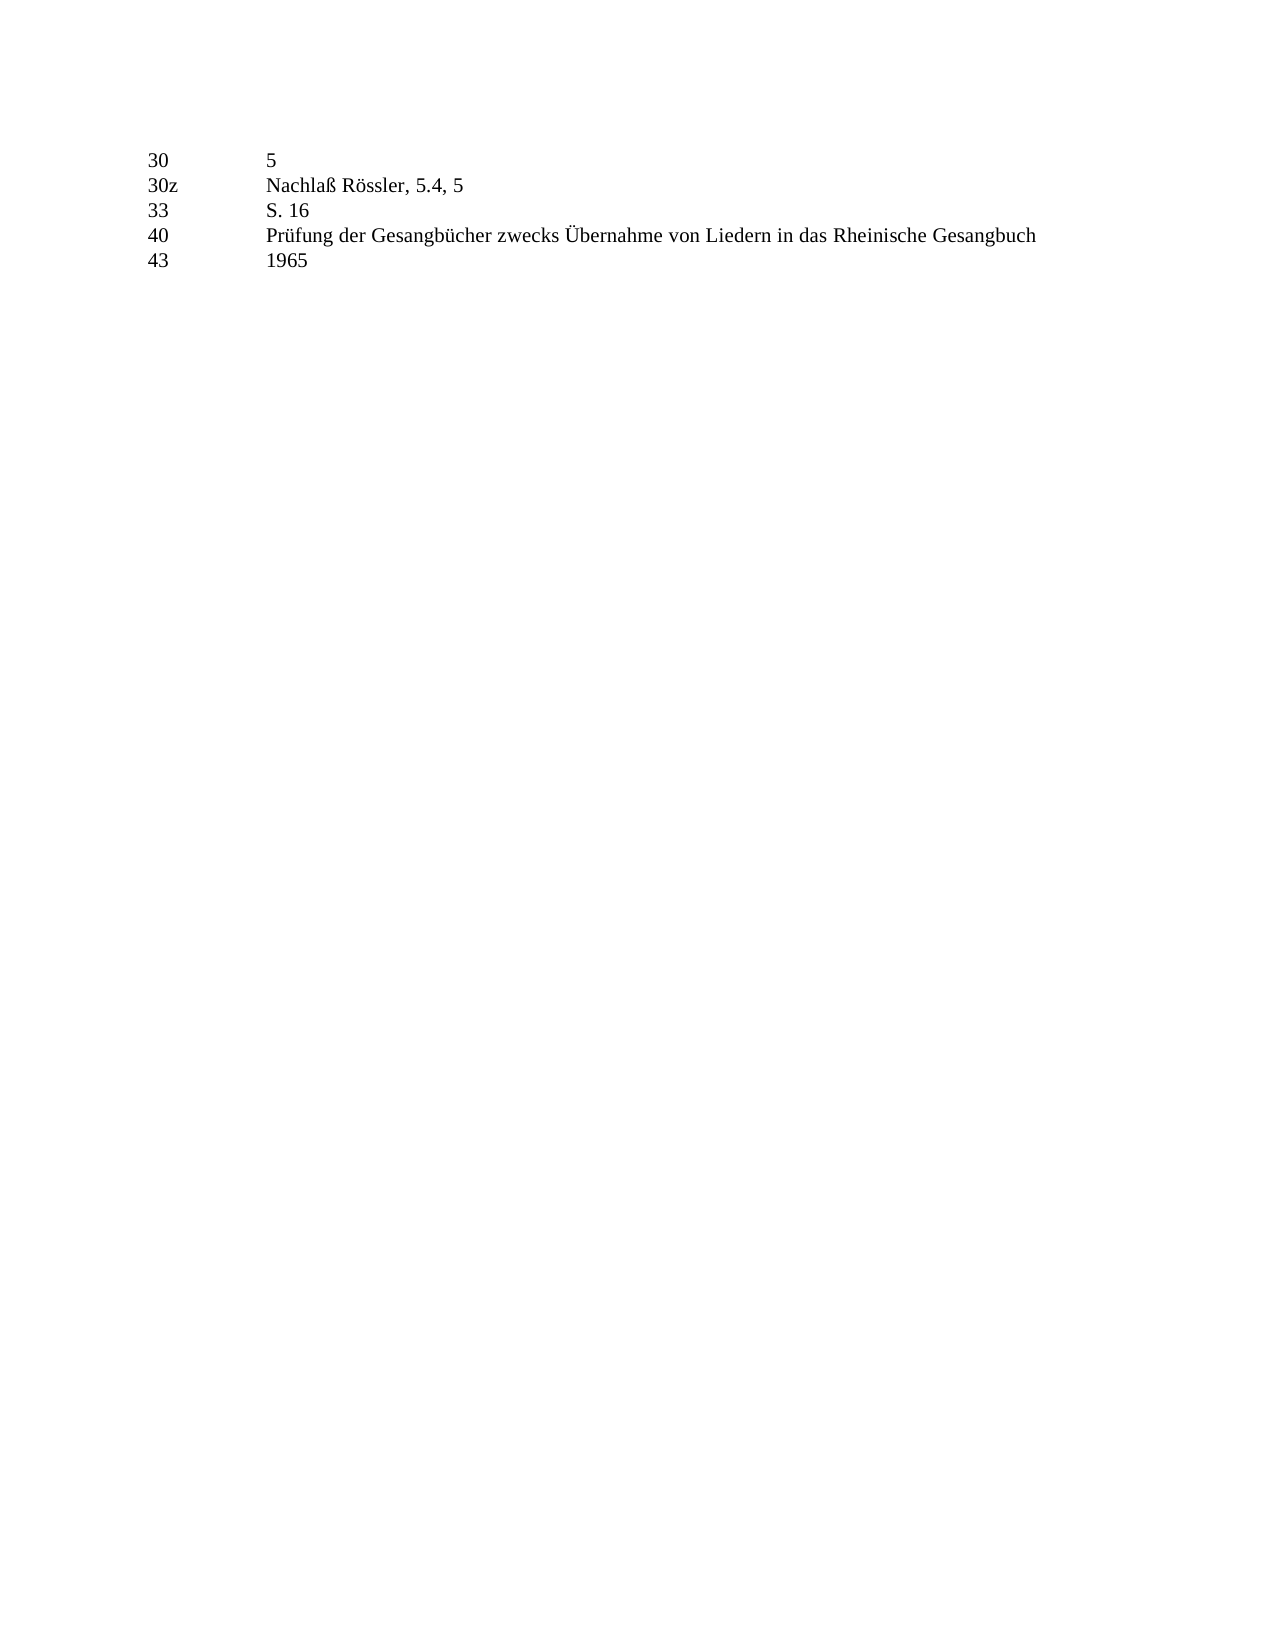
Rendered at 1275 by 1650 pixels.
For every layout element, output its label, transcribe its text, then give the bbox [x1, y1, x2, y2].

text 40 Prüfung der s[Gesangbücher]s zwecks Übernahme von Liedern in das s[2{o[Rheinisch]oe<s>} 1{Gesangbuch}]s [148, 223, 1127, 248]
text 30z Nachlaß Rössler, 5.4, 5 [148, 173, 1127, 198]
text 43 1965 [148, 248, 1127, 273]
text 33 S. 16 [148, 198, 1127, 223]
text 30 5 [148, 148, 1127, 173]
